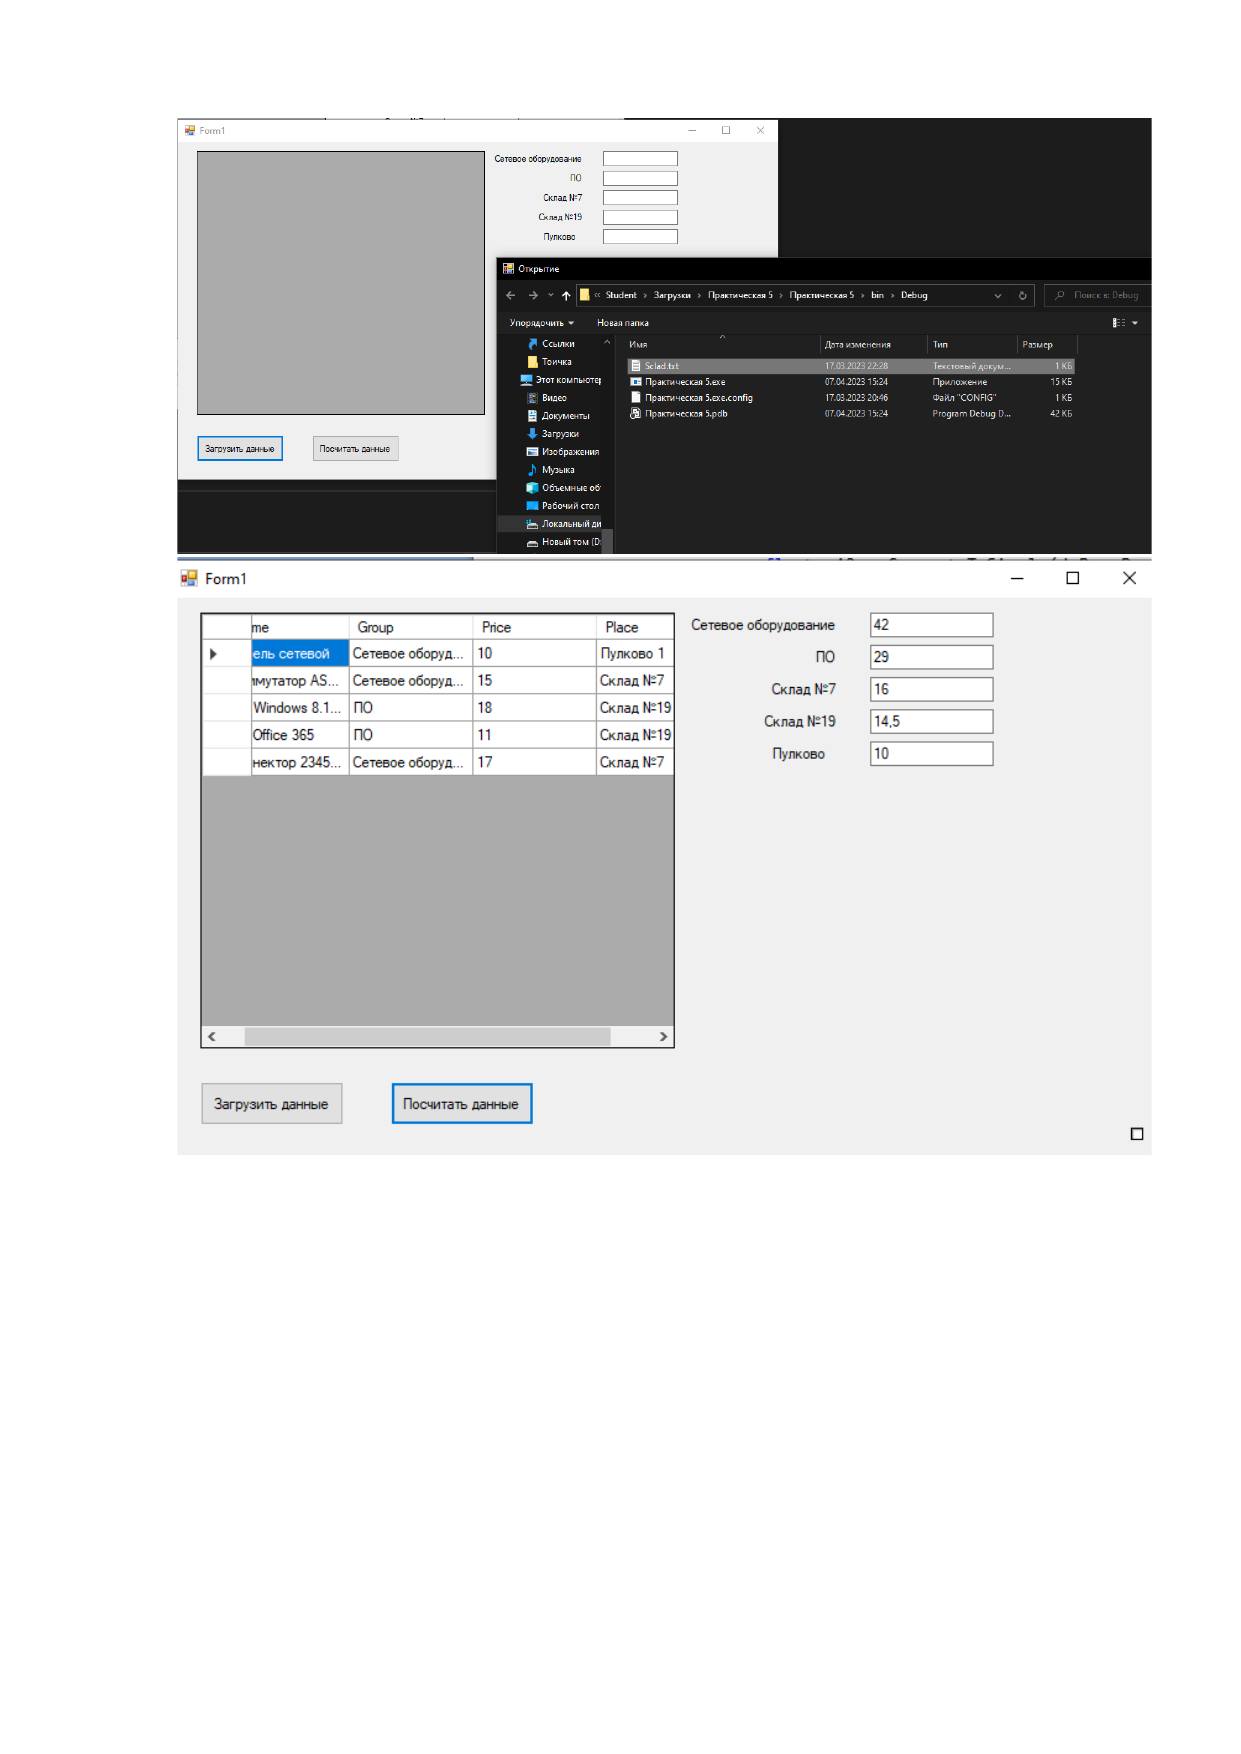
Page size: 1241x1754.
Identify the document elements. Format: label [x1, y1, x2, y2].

picture [177, 118, 1152, 554]
picture [177, 557, 1152, 1155]
